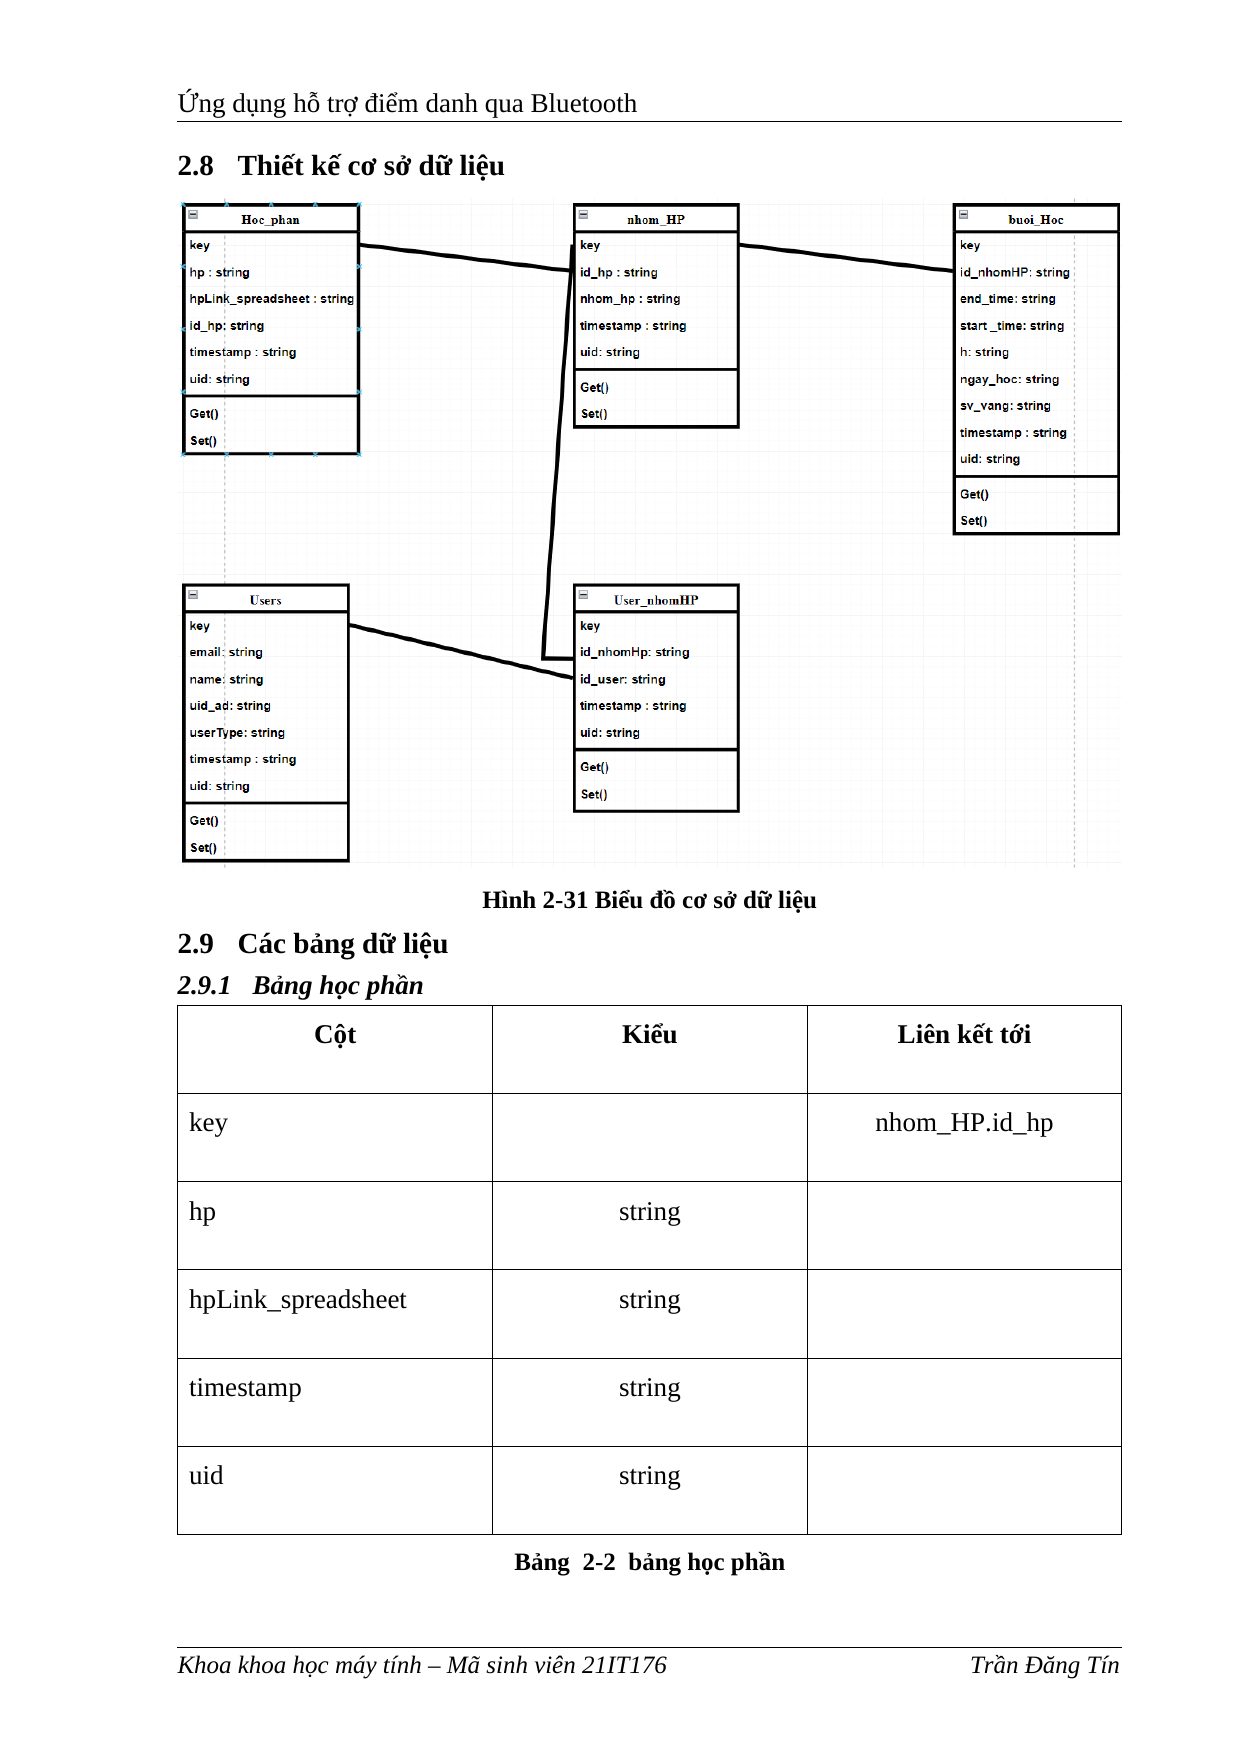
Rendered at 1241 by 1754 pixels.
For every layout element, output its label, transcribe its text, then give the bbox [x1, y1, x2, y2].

table_cell timestamp [178, 1359, 492, 1446]
table_header Liên kết tới [808, 1006, 1121, 1093]
table_cell [808, 1447, 1121, 1534]
table_cell nhom_HP.id_hp [808, 1094, 1121, 1181]
table_cell [808, 1270, 1121, 1357]
table_cell string [493, 1182, 807, 1269]
table_cell string [493, 1270, 807, 1357]
subtitle Các bảng dữ liệu [177, 926, 1122, 960]
table_cell [808, 1359, 1121, 1446]
table_cell string [493, 1359, 807, 1446]
table_cell hpLink_spreadsheet [178, 1270, 492, 1357]
table_cell uid [178, 1447, 492, 1534]
table_cell string [493, 1447, 807, 1534]
table_cell [808, 1182, 1121, 1269]
subtitle Bảng học phần [177, 969, 1122, 1000]
table_header Kiểu [493, 1006, 807, 1093]
table_cell [493, 1094, 807, 1181]
picture [177, 198, 1123, 868]
table_cell hp [178, 1182, 492, 1269]
subtitle Thiết kế cơ sở dữ liệu [177, 148, 1122, 181]
table_header Cột [178, 1006, 492, 1093]
table_cell key [178, 1094, 492, 1181]
